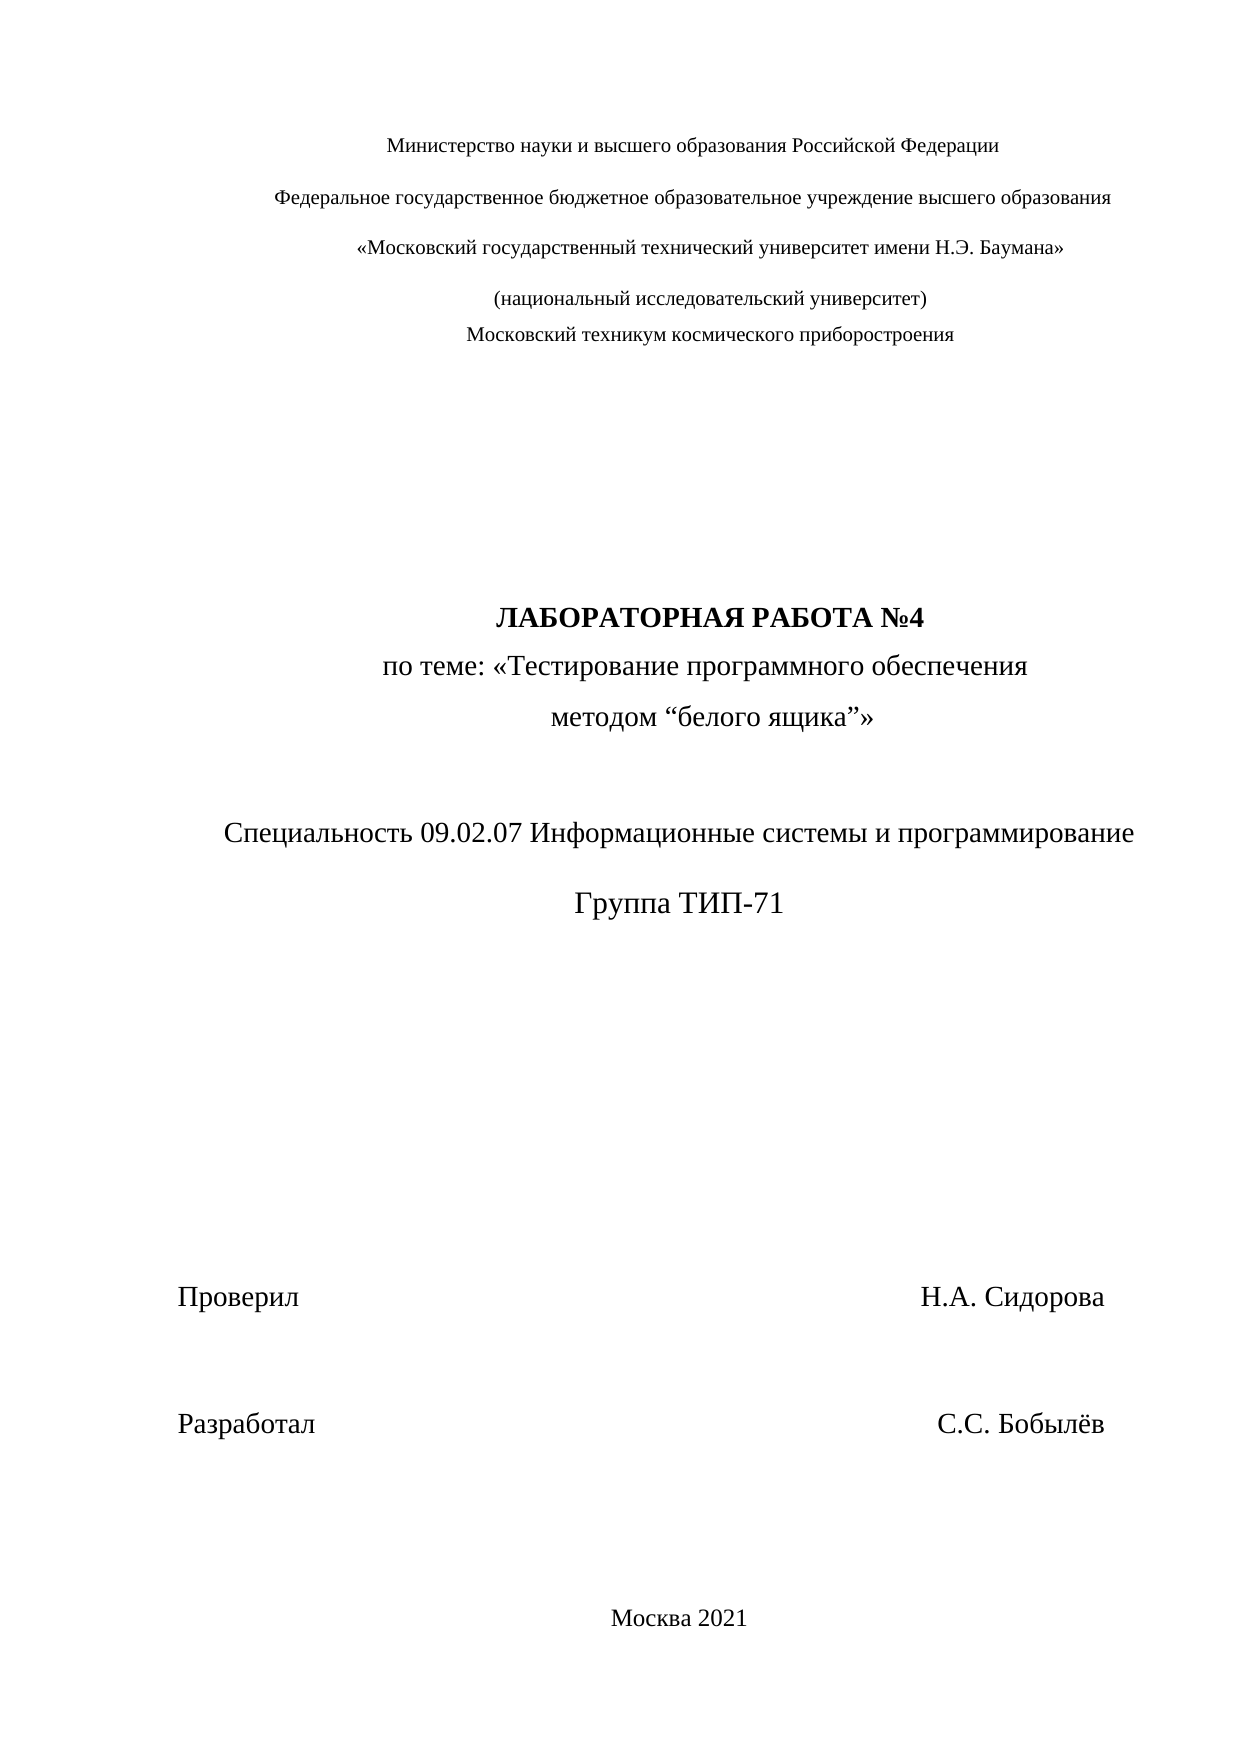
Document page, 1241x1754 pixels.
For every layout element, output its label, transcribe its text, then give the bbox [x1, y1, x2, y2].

text Москва 2021 [177, 1603, 1181, 1631]
table_header Н.А. Сидорова [641, 1280, 1116, 1406]
table_cell Разработал [166, 1406, 641, 1536]
text Федеральное государственное бюджетное образовательное учреждение высшего образования [251, 185, 1134, 209]
text по теме: «Тестирование программного обеспечения методом “белого ящика”» [340, 648, 1071, 733]
text (национальный исследовательский университет) [245, 285, 1176, 309]
text Министерство науки и высшего образования Российской Федерации [251, 133, 1134, 157]
text Московский техникум космического приборостроения [245, 321, 1176, 346]
table_header Проверил [166, 1280, 641, 1406]
text Группа ТИП-71 [177, 884, 1181, 920]
text Специальность 09.02.07 Информационные системы и программирование [177, 815, 1181, 848]
text «Московский государственный технический университет имени Н.Э. Баумана» [245, 235, 1176, 259]
table_cell С.С. Бобылёв [641, 1406, 1116, 1536]
text ЛАБОРАТОРНАЯ РАБОТА №4 [245, 601, 1176, 634]
